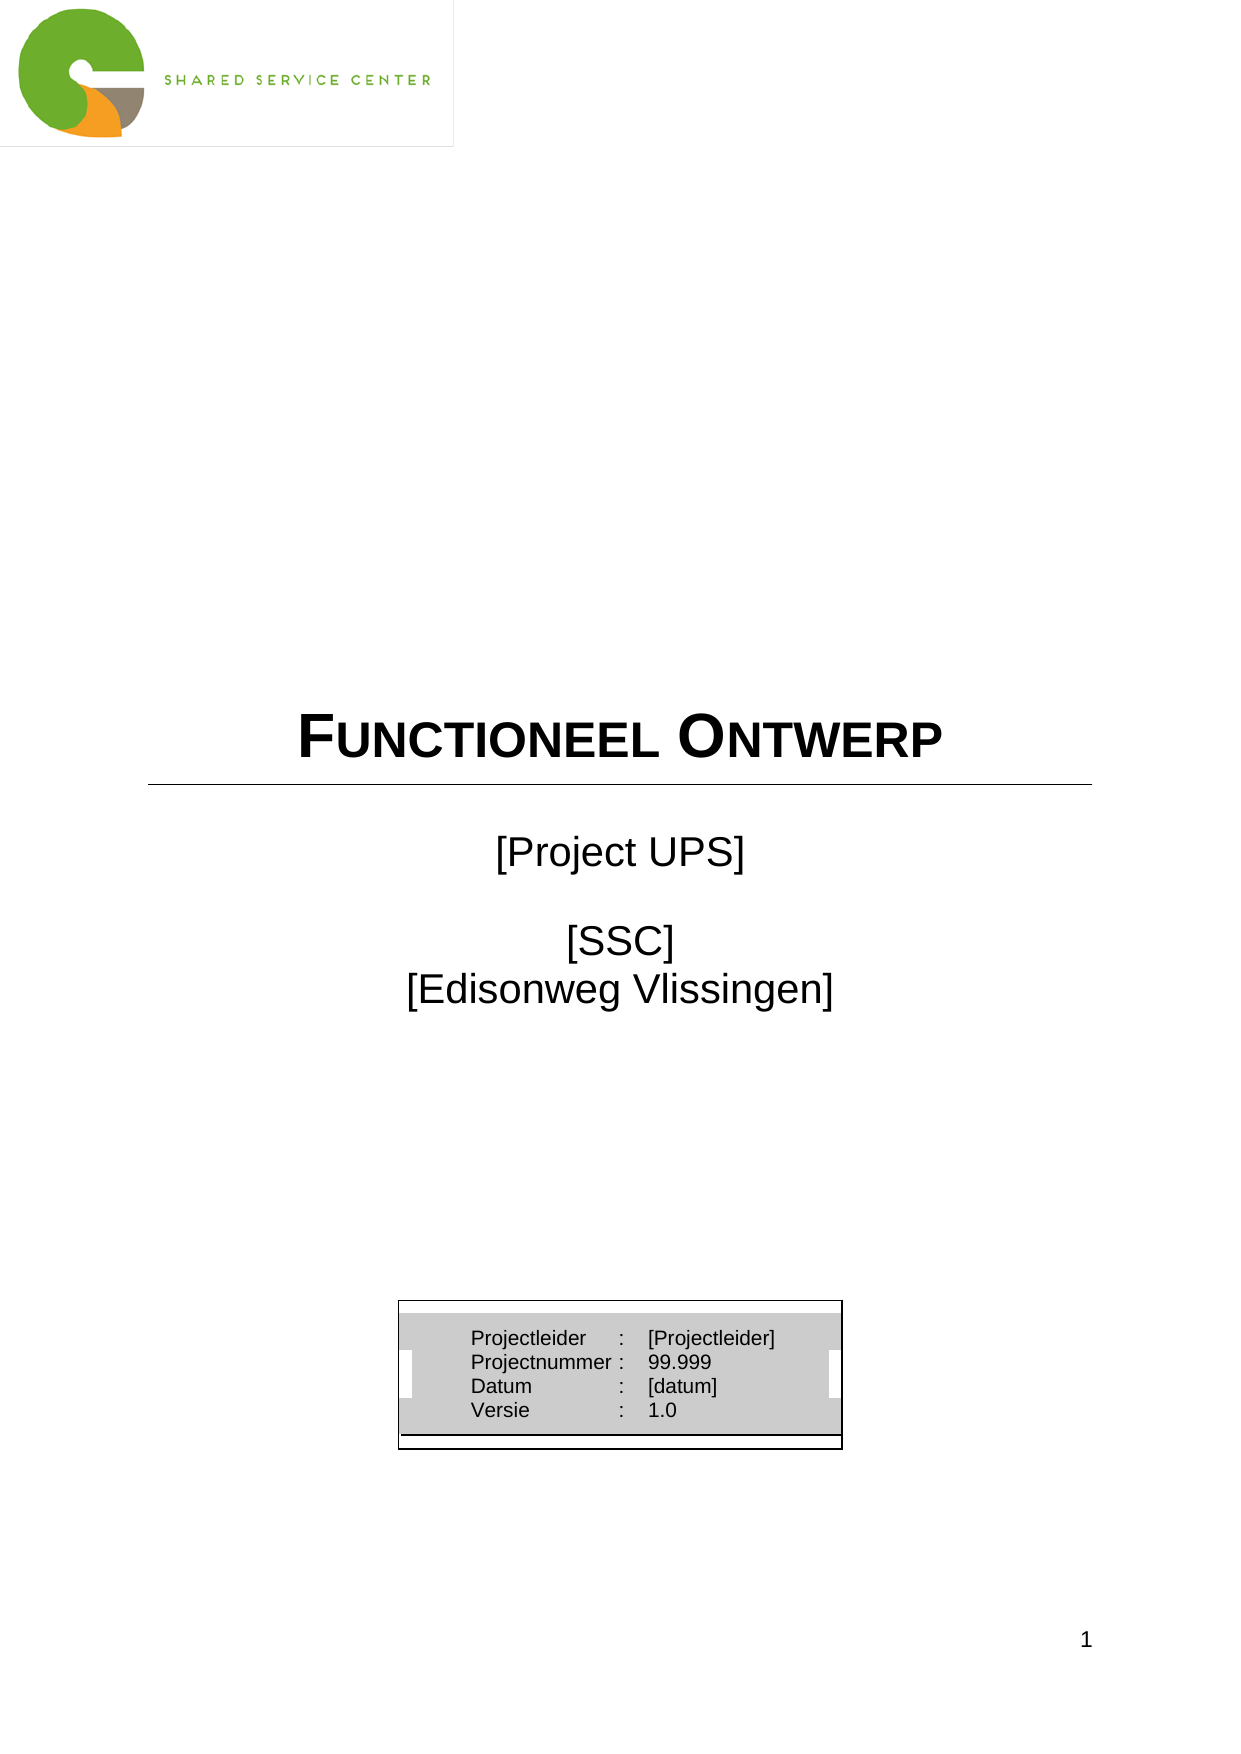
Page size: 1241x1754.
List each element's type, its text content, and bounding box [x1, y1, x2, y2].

text Versie : [399, 1398, 841, 1434]
text Projectleider : [399, 1313, 841, 1350]
text Datum : [datum] [412, 1374, 829, 1398]
text Projectnummer : [412, 1350, 829, 1374]
picture [0, 0, 454, 147]
